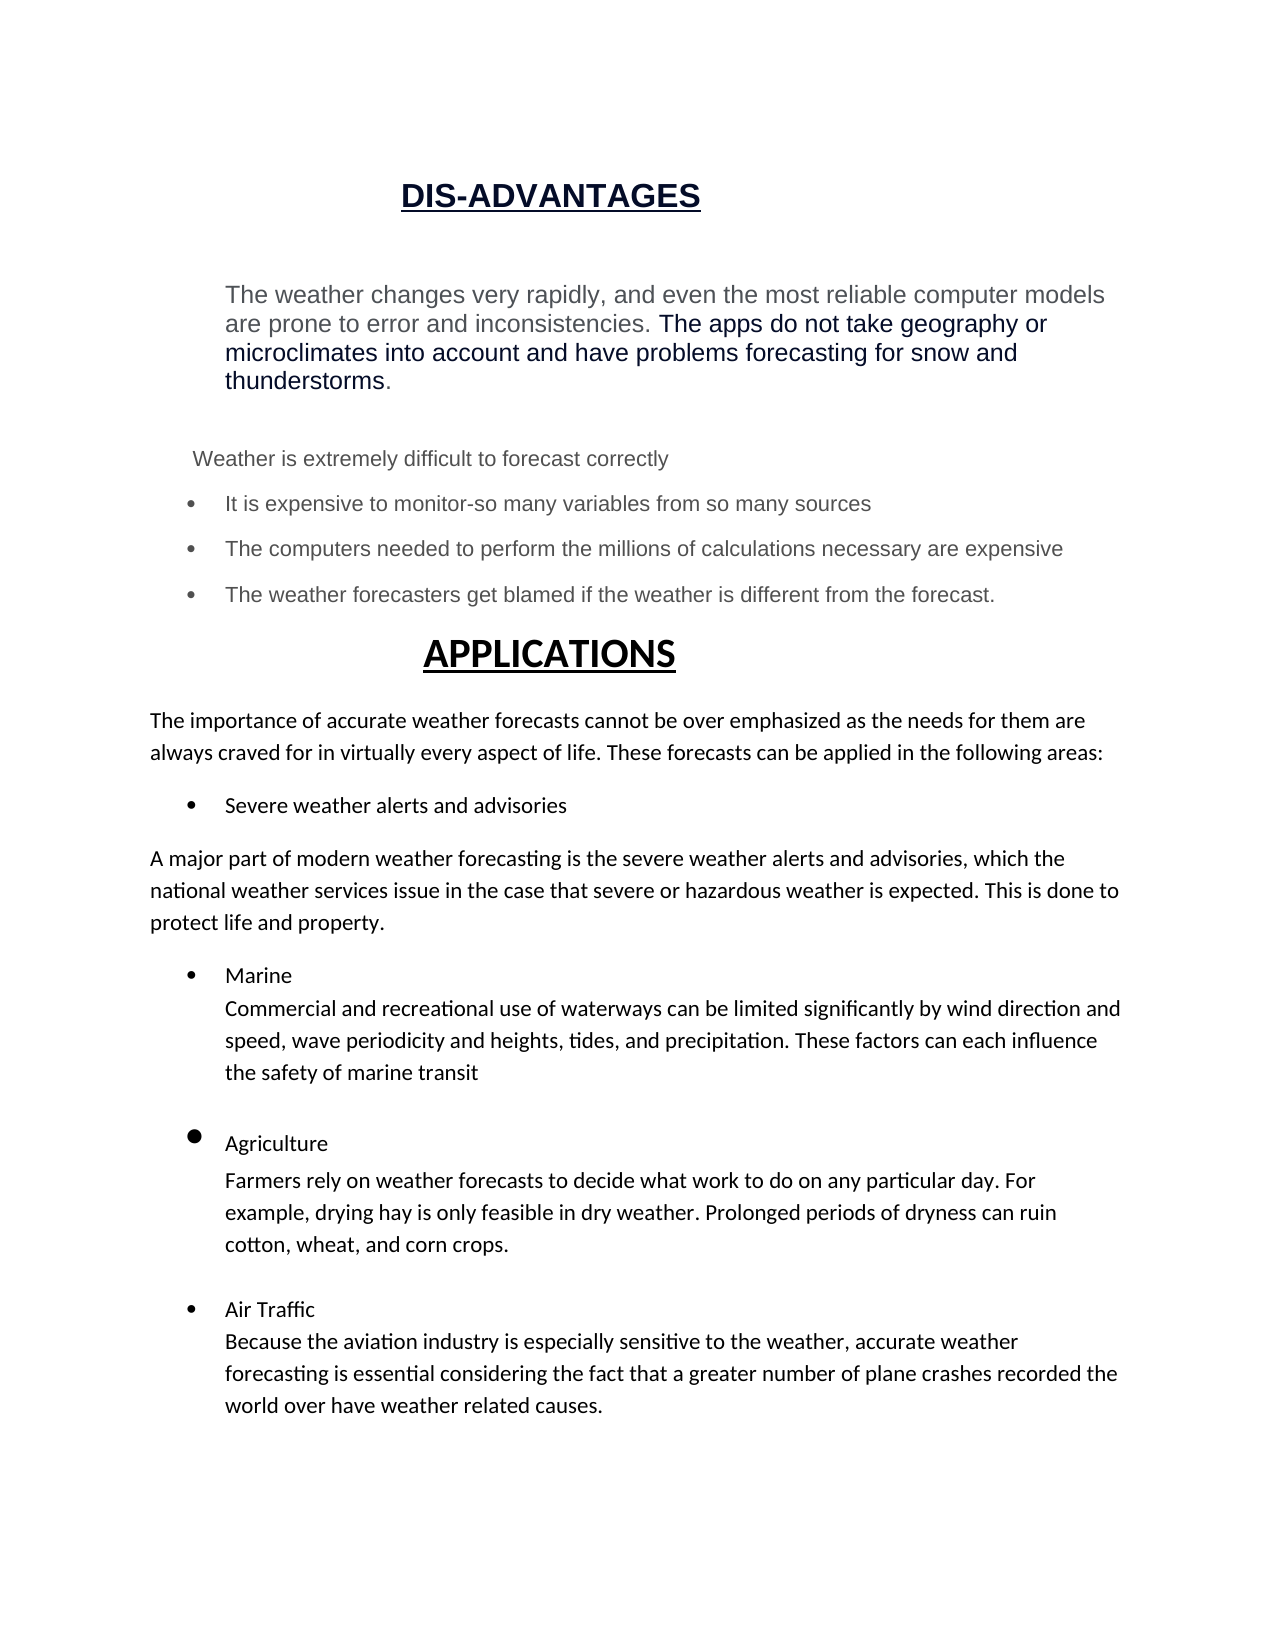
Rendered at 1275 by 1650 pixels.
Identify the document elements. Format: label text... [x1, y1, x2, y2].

list Marine [187, 962, 1125, 989]
list Commercial and recreational use of waterways can be limited significantly by wind direction and speed, wave periodicity and heights, tides, and precipitation. These factors can each influence the safety of marine transit [225, 994, 1125, 1086]
list The weather changes very rapidly, and even the most reliable computer models are prone to error and inconsistencies. The apps do not take geography or microclimates into account and have problems forecasting for snow and thunderstorms. [225, 280, 1125, 395]
list Severe weather alerts and advisories [187, 791, 1125, 819]
text APPLICATIONS [150, 627, 1125, 677]
text The importance of accurate weather forecasts cannot be over emphasized as the needs for them are always craved for in virtually every aspect of life. These forecasts can be applied in the following areas: [150, 706, 1125, 766]
list Farmers rely on weather forecasts to decide what work to do on any particular day. For example, drying hay is only feasible in dry weather. Prolonged periods of dryness can ruin cotton, wheat, and corn crops. [225, 1166, 1125, 1258]
list The computers needed to perform the millions of calculations necessary are expensive [187, 536, 1125, 561]
list The weather forecasters get blamed if the weather is different from the forecast. [187, 581, 1125, 607]
text DIS-ADVANTAGES [225, 150, 1125, 215]
list Air Traffic [187, 1295, 1125, 1323]
text A major part of modern weather forecasting is the severe weather alerts and advisories, which the national weather services issue in the case that severe or hazardous weather is expected. This is done to protect life and property. [150, 844, 1125, 937]
text Weather is extremely difficult to forecast correctly [150, 395, 1125, 471]
list Because the aviation industry is especially sensitive to the weather, accurate weather forecasting is essential considering the fact that a greater number of plane crashes recorded the world over have weather related causes. [225, 1327, 1125, 1419]
list It is expensive to monitor-so many variables from so many sources [187, 491, 1125, 516]
list Agriculture [187, 1122, 1125, 1160]
